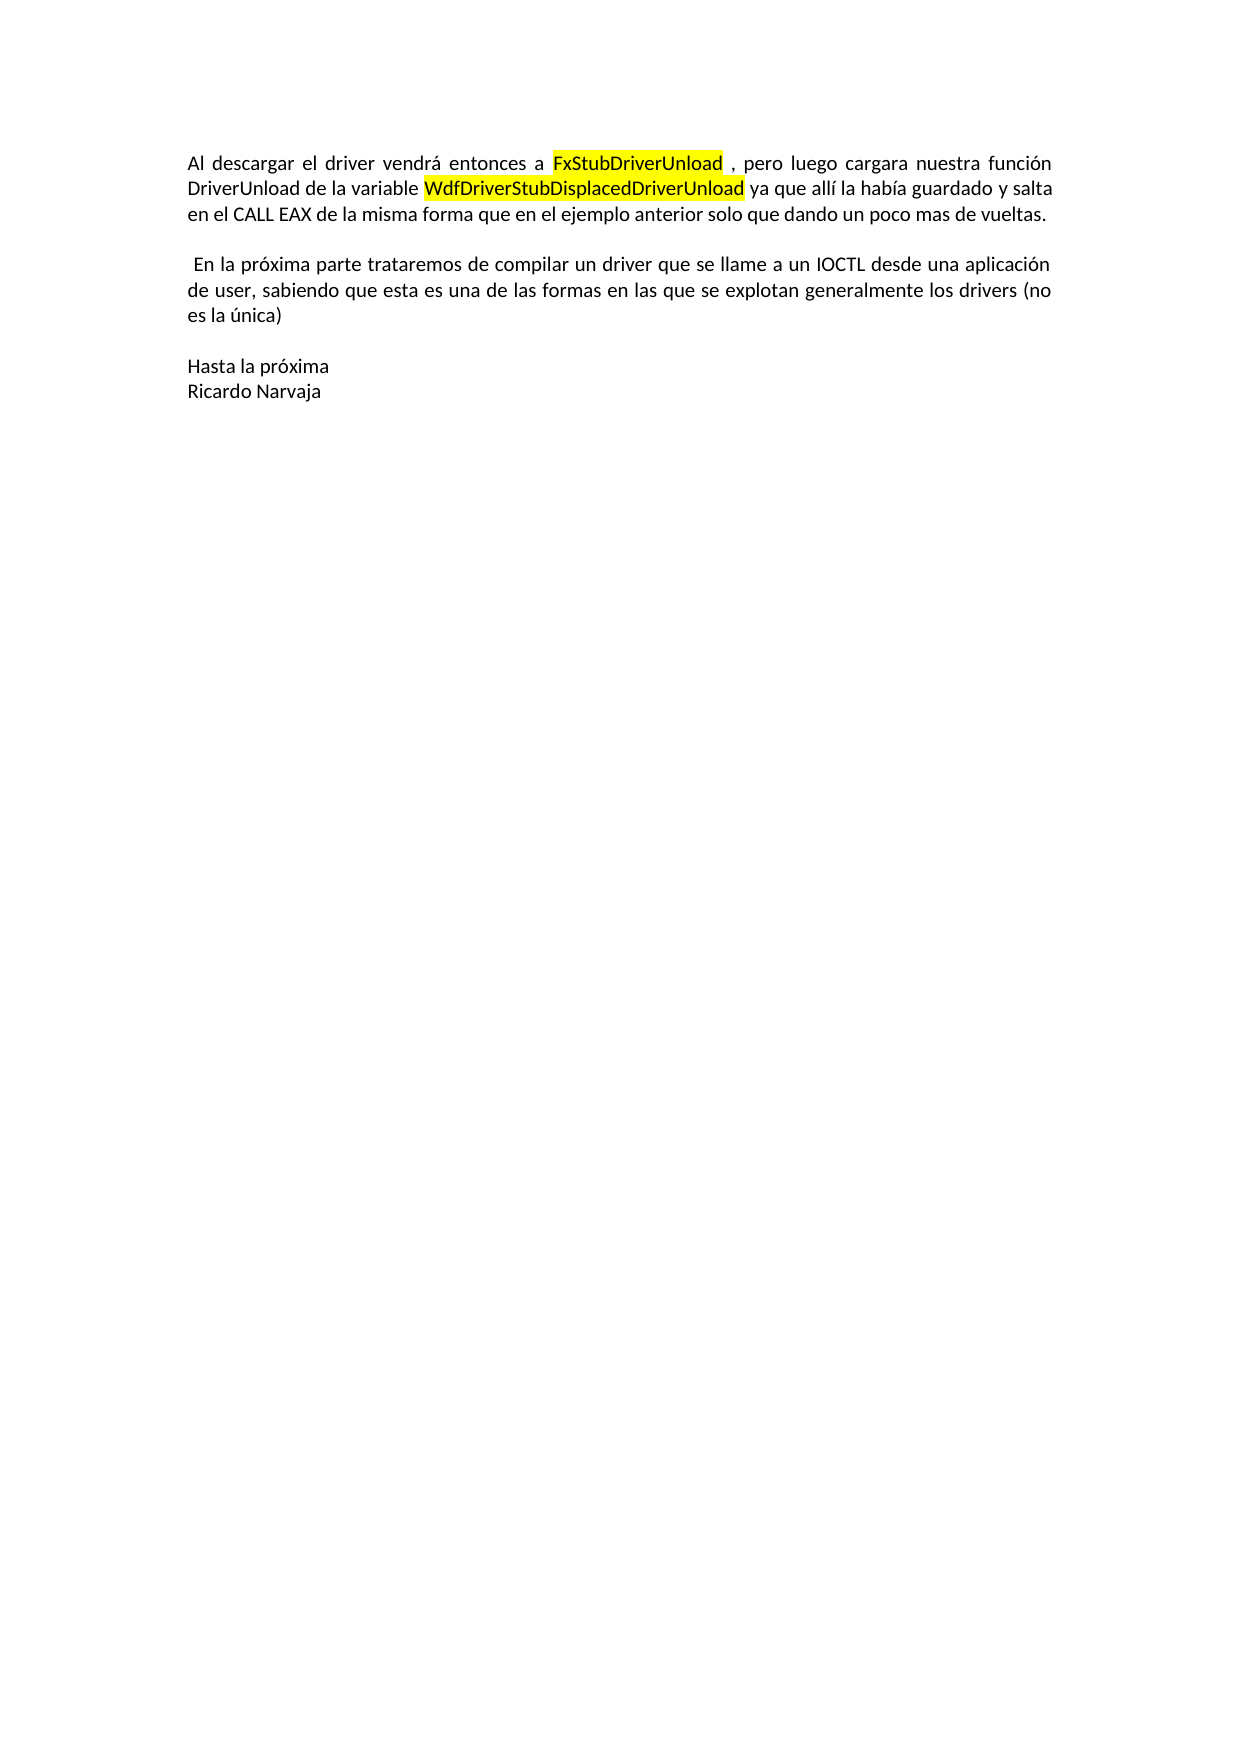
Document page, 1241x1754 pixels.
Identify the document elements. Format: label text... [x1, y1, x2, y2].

text Hasta la próxima [187, 353, 1053, 379]
text En la próxima parte trataremos de compilar un driver que se llame a un IOCTL desde una aplicación de user, sabiendo que esta es una de las formas en las que se explotan generalmente los drivers (no es la única) [187, 252, 1053, 328]
text Al descargar el driver vendrá entonces a FxStubDriverUnload , pero luego cargara nuestra función DriverUnload de la variable WdfDriverStubDisplacedDriverUnload ya que allí la había guardado y salta en el CALL EAX de la misma forma que en el ejemplo anterior solo que dando un poco mas de vueltas. [187, 150, 1053, 226]
text Ricardo Narvaja [187, 379, 1053, 404]
